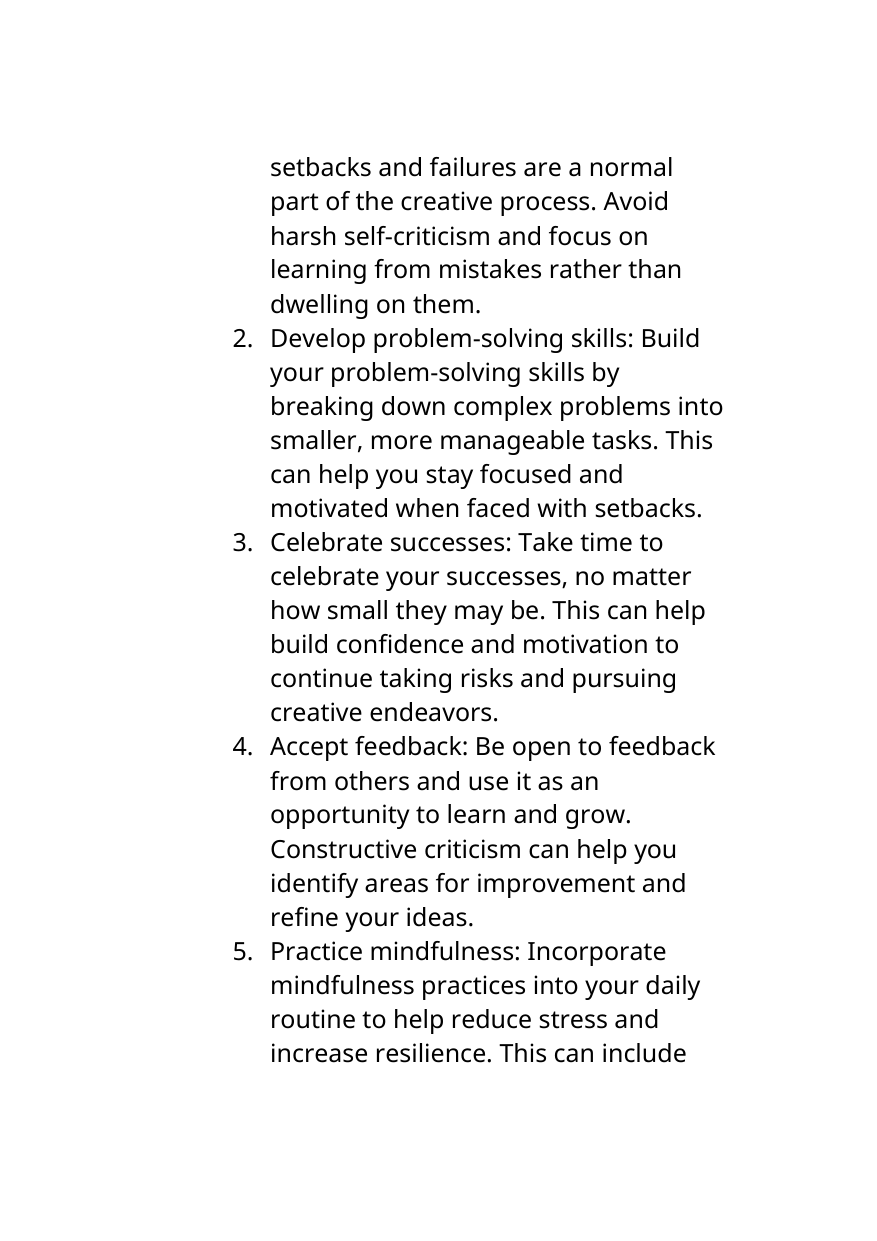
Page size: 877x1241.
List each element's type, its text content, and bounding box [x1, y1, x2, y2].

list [232, 150, 727, 320]
list Accept feedback: Be open to feedback from others and use it as an opportunity to learn and grow. Constructive criticism can help you identify areas for improvement and refine your ideas. [232, 729, 727, 933]
list Develop problem-solving skills: Build your problem-solving skills by breaking down complex problems into smaller, more manageable tasks. This can help you stay focused and motivated when faced with setbacks. [232, 320, 727, 525]
list Celebrate successes: Take time to celebrate your successes, no matter how small they may be. This can help build confidence and motivation to continue taking risks and pursuing creative endeavors. [232, 525, 727, 729]
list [232, 933, 727, 1070]
